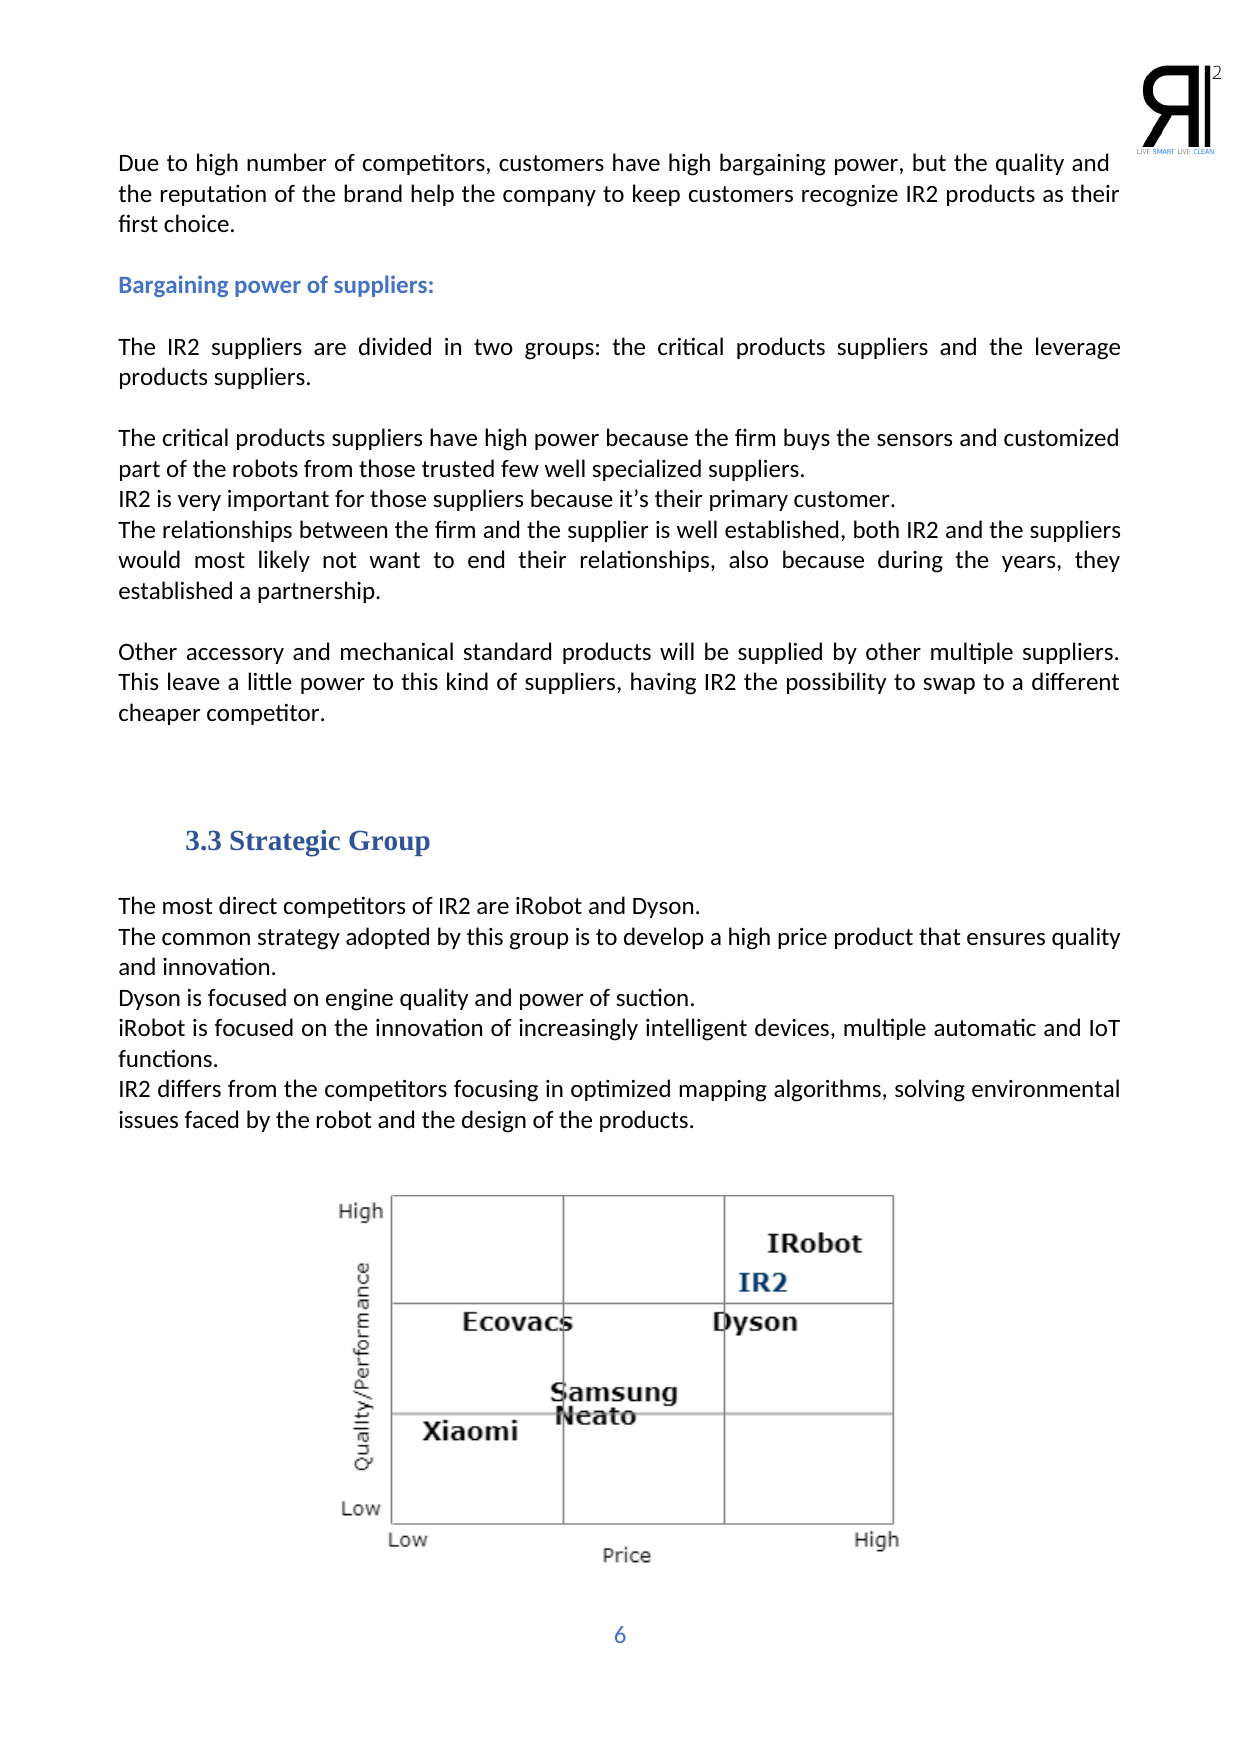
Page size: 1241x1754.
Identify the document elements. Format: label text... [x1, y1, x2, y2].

picture [330, 1195, 910, 1572]
picture [1130, 58, 1228, 159]
text IR2 is very important for those suppliers because it’s their primary customer. [118, 483, 1122, 514]
text The common strategy adopted by this group is to develop a high price product that ensures quality and innovation. [118, 921, 1122, 982]
text The IR2 suppliers are divided in two groups: the critical products suppliers and the leverage products suppliers. [118, 331, 1122, 392]
text Other accessory and mechanical standard products will be supplied by other multiple suppliers. This leave a little power to this kind of suppliers, having IR2 the possibility to swap to a different cheaper competitor. [118, 636, 1122, 727]
text Dyson is focused on engine quality and power of suction. [118, 982, 1122, 1012]
text The relationships between the firm and the supplier is well established, both IR2 and the suppliers would most likely not want to end their relationships, also because during the years, they established a partnership. [118, 514, 1122, 605]
text iRobot is focused on the innovation of increasingly intelligent devices, multiple automatic and IoT functions. [118, 1012, 1122, 1073]
text The critical products suppliers have high power because the firm buys the sensors and customized part of the robots from those trusted few well specialized suppliers. [118, 422, 1122, 483]
text Bargaining power of suppliers: [118, 270, 1122, 300]
subtitle 3.3 Strategic Group [185, 823, 1122, 857]
text The most direct competitors of IR2 are iRobot and Dyson. [118, 890, 1122, 921]
text IR2 differs from the competitors focusing in optimized mapping algorithms, solving environmental issues faced by the robot and the design of the products. [118, 1073, 1122, 1134]
text Due to high number of competitors, customers have high bargaining power, but the quality and the reputation of the brand help the company to keep customers recognize IR2 products as their first choice. [118, 148, 1122, 239]
